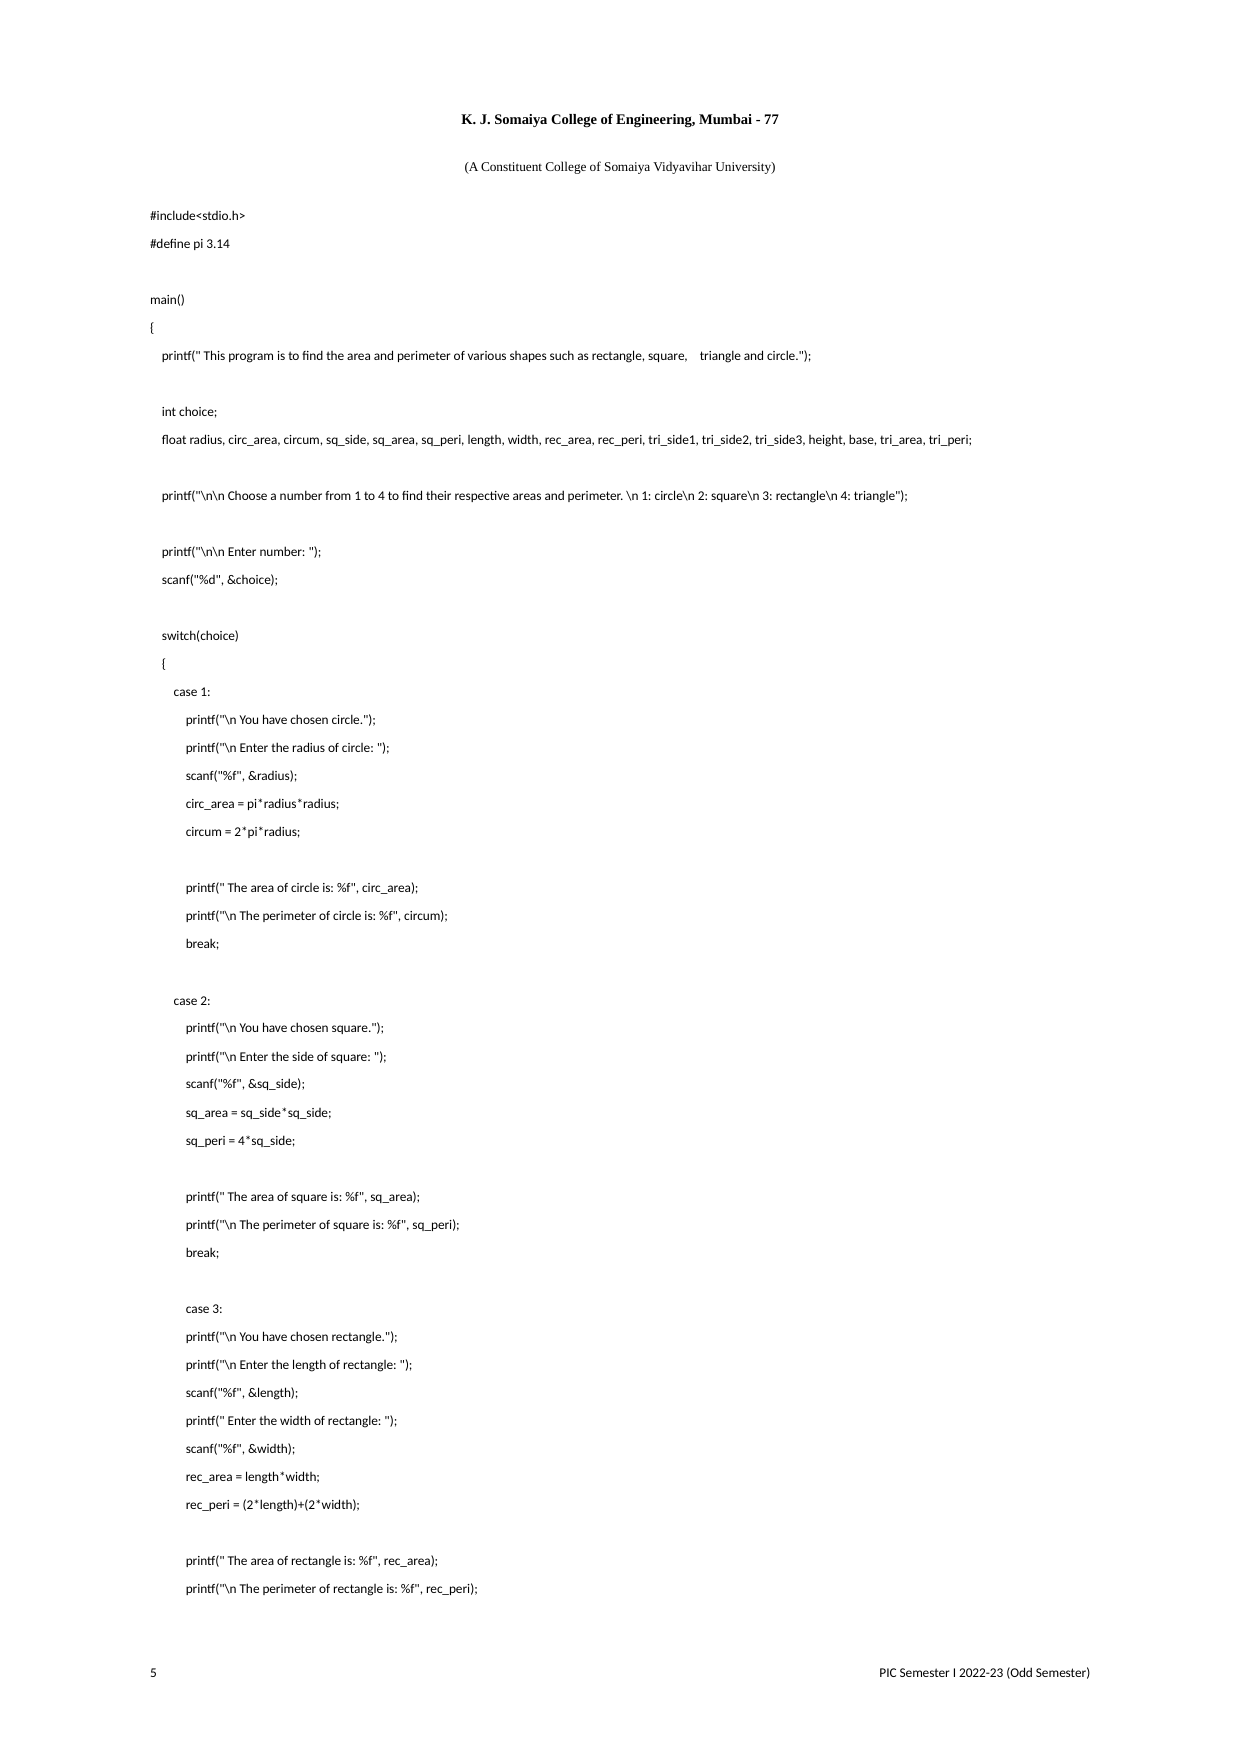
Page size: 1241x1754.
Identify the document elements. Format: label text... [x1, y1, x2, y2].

text { [150, 644, 1090, 672]
text printf("\n Enter the length of rectangle: "); [150, 1344, 1090, 1372]
text printf(" The area of rectangle is: %f", rec_area); [150, 1541, 1090, 1568]
text scanf("%f", &sq_side); [150, 1064, 1090, 1092]
text sq_peri = 4*sq_side; [150, 1120, 1090, 1148]
text printf("\n The perimeter of square is: %f", sq_peri); [150, 1204, 1090, 1232]
text circ_area = pi*radius*radius; [150, 784, 1090, 812]
text printf("\n\n Enter number: "); [150, 532, 1090, 560]
text case 3: [150, 1288, 1090, 1316]
text break; [150, 924, 1090, 952]
text int choice; [150, 392, 1090, 420]
text scanf("%f", &length); [150, 1372, 1090, 1400]
text printf(" The area of circle is: %f", circ_area); [150, 868, 1090, 896]
text #define pi 3.14 [150, 223, 1090, 252]
text rec_area = length*width; [150, 1456, 1090, 1484]
text scanf("%f", &width); [150, 1428, 1090, 1456]
text printf("\n\n Choose a number from 1 to 4 to find their respective areas and perimeter. \n 1: circle\n 2: square\n 3: rectangle\n 4: triangle"); [150, 476, 1090, 504]
text break; [150, 1232, 1090, 1260]
text printf("\n You have chosen square."); [150, 1008, 1090, 1036]
text printf("\n You have chosen circle."); [150, 700, 1090, 728]
text scanf("%d", &choice); [150, 560, 1090, 588]
text rec_peri = (2*length)+(2*width); [150, 1484, 1090, 1512]
text printf(" This program is to find the area and perimeter of various shapes such as rectangle, square, triangle and circle."); [150, 336, 1090, 364]
text case 2: [150, 980, 1090, 1008]
text printf("\n Enter the radius of circle: "); [150, 728, 1090, 756]
text printf("\n Enter the side of square: "); [150, 1036, 1090, 1064]
text switch(choice) [150, 616, 1090, 644]
text float radius, circ_area, circum, sq_side, sq_area, sq_peri, length, width, rec_area, rec_peri, tri_side1, tri_side2, tri_side3, height, base, tri_area, tri_peri; [150, 420, 1090, 448]
text printf("\n The perimeter of rectangle is: %f", rec_peri); [150, 1568, 1090, 1597]
text main() [150, 279, 1090, 308]
text printf(" The area of square is: %f", sq_area); [150, 1176, 1090, 1204]
text printf("\n The perimeter of circle is: %f", circum); [150, 896, 1090, 924]
text scanf("%f", &radius); [150, 756, 1090, 784]
text printf(" Enter the width of rectangle: "); [150, 1400, 1090, 1428]
text circum = 2*pi*radius; [150, 812, 1090, 840]
text case 1: [150, 672, 1090, 700]
text { [150, 308, 1090, 336]
text sq_area = sq_side*sq_side; [150, 1092, 1090, 1120]
text printf("\n You have chosen rectangle."); [150, 1316, 1090, 1344]
text #include<stdio.h> [150, 196, 1090, 223]
